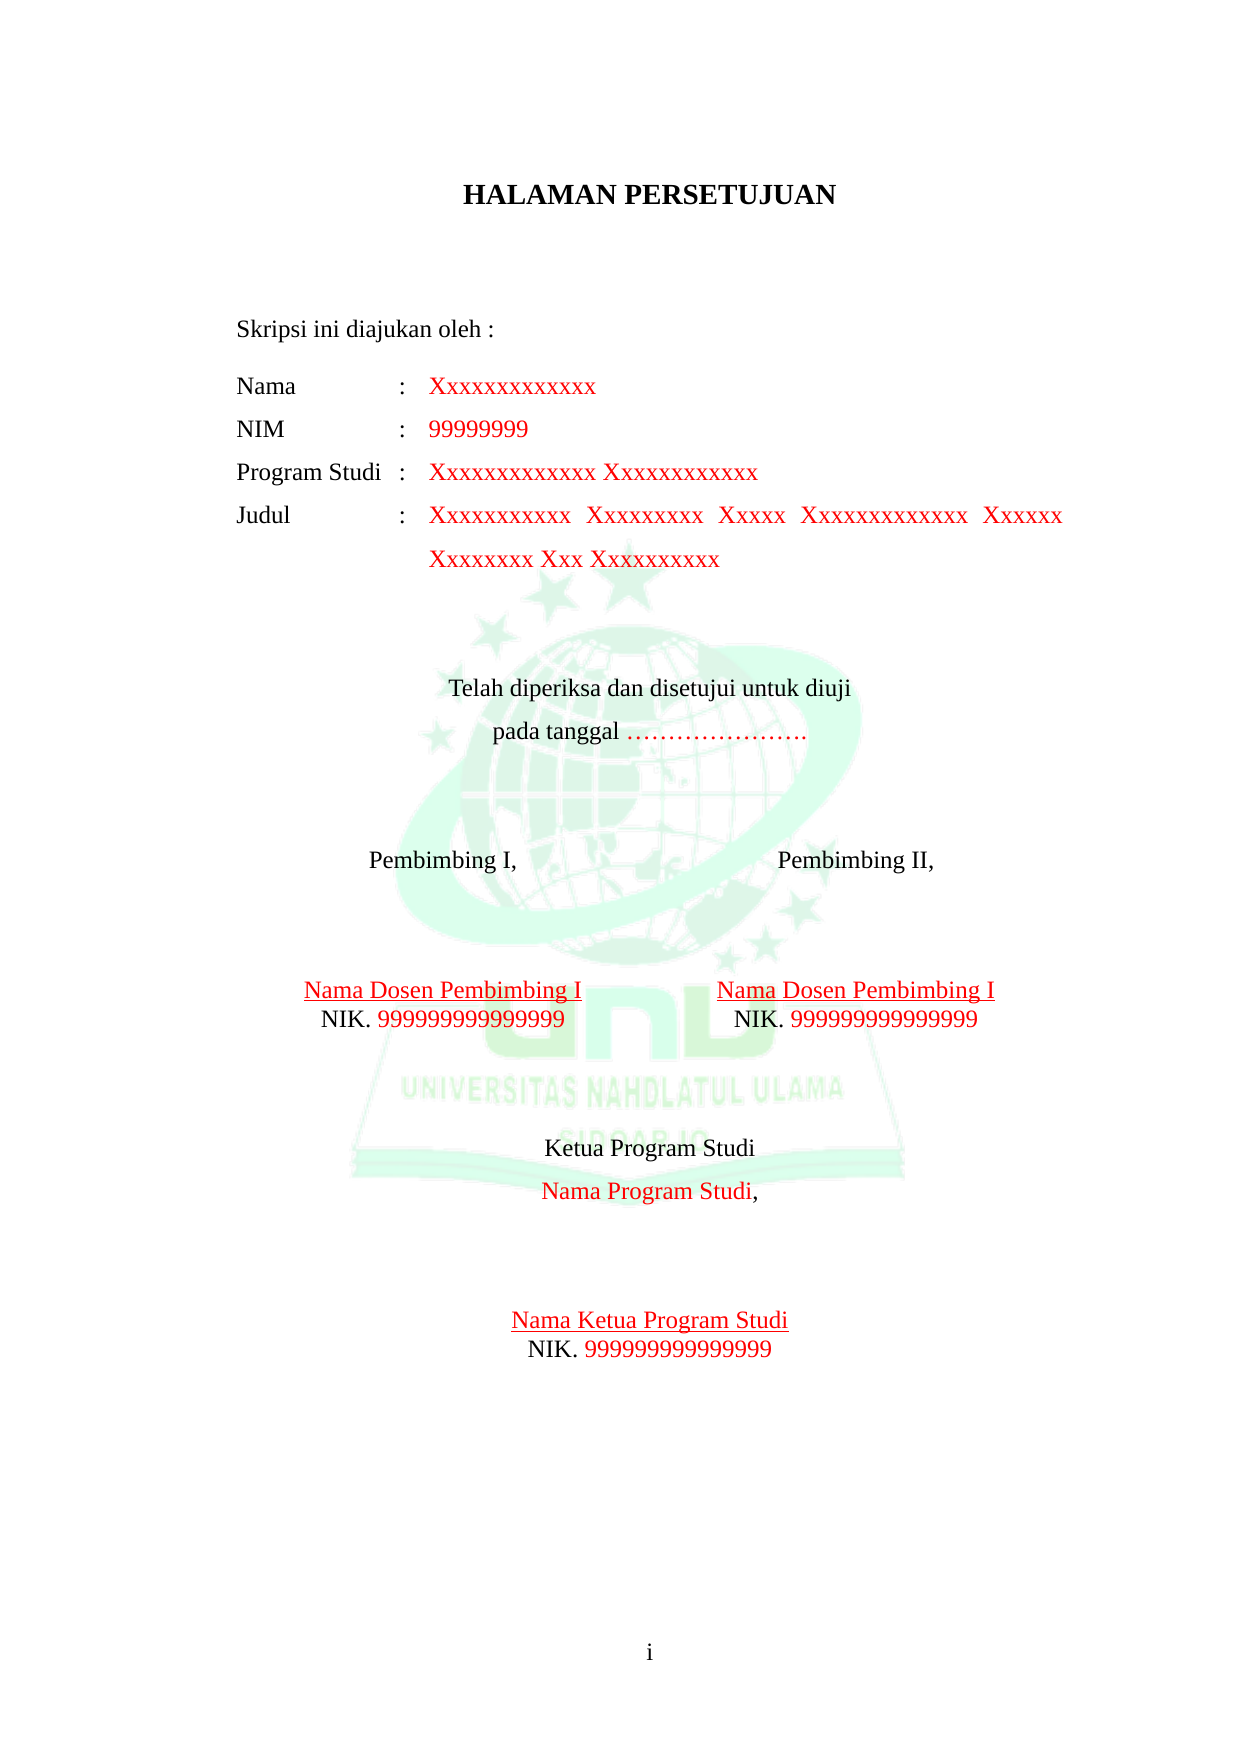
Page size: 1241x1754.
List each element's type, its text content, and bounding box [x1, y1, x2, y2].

text Nama : Xxxxxxxxxxxxx [236, 371, 1063, 400]
text Program Studi : Xxxxxxxxxxxxx Xxxxxxxxxxxx [236, 457, 1063, 486]
text Judul : Xxxxxxxxxxx Xxxxxxxxx Xxxxx Xxxxxxxxxxxxx Xxxxxx Xxxxxxxx Xxx Xxxxxxxxxx [236, 501, 1063, 572]
table_header Ketua Program Studi Nama Program Studi, Nama Ketua Program Studi NIK. 999999999999999 [443, 1133, 856, 1377]
table_header Pembimbing I, Nama Dosen Pembimbing I NIK. 999999999999999 [236, 846, 649, 1047]
text Skripsi ini diajukan oleh : [236, 314, 1063, 342]
subtitle HALAMAN PERSETUJUAN [236, 177, 1063, 211]
table_header Pembimbing II, Nama Dosen Pembimbing I NIK. 999999999999999 [649, 846, 1062, 1047]
text Telah diperiksa dan disetujui untuk diuji pada tanggal …………………. [236, 673, 1063, 745]
text NIM : 99999999 [236, 414, 1063, 443]
